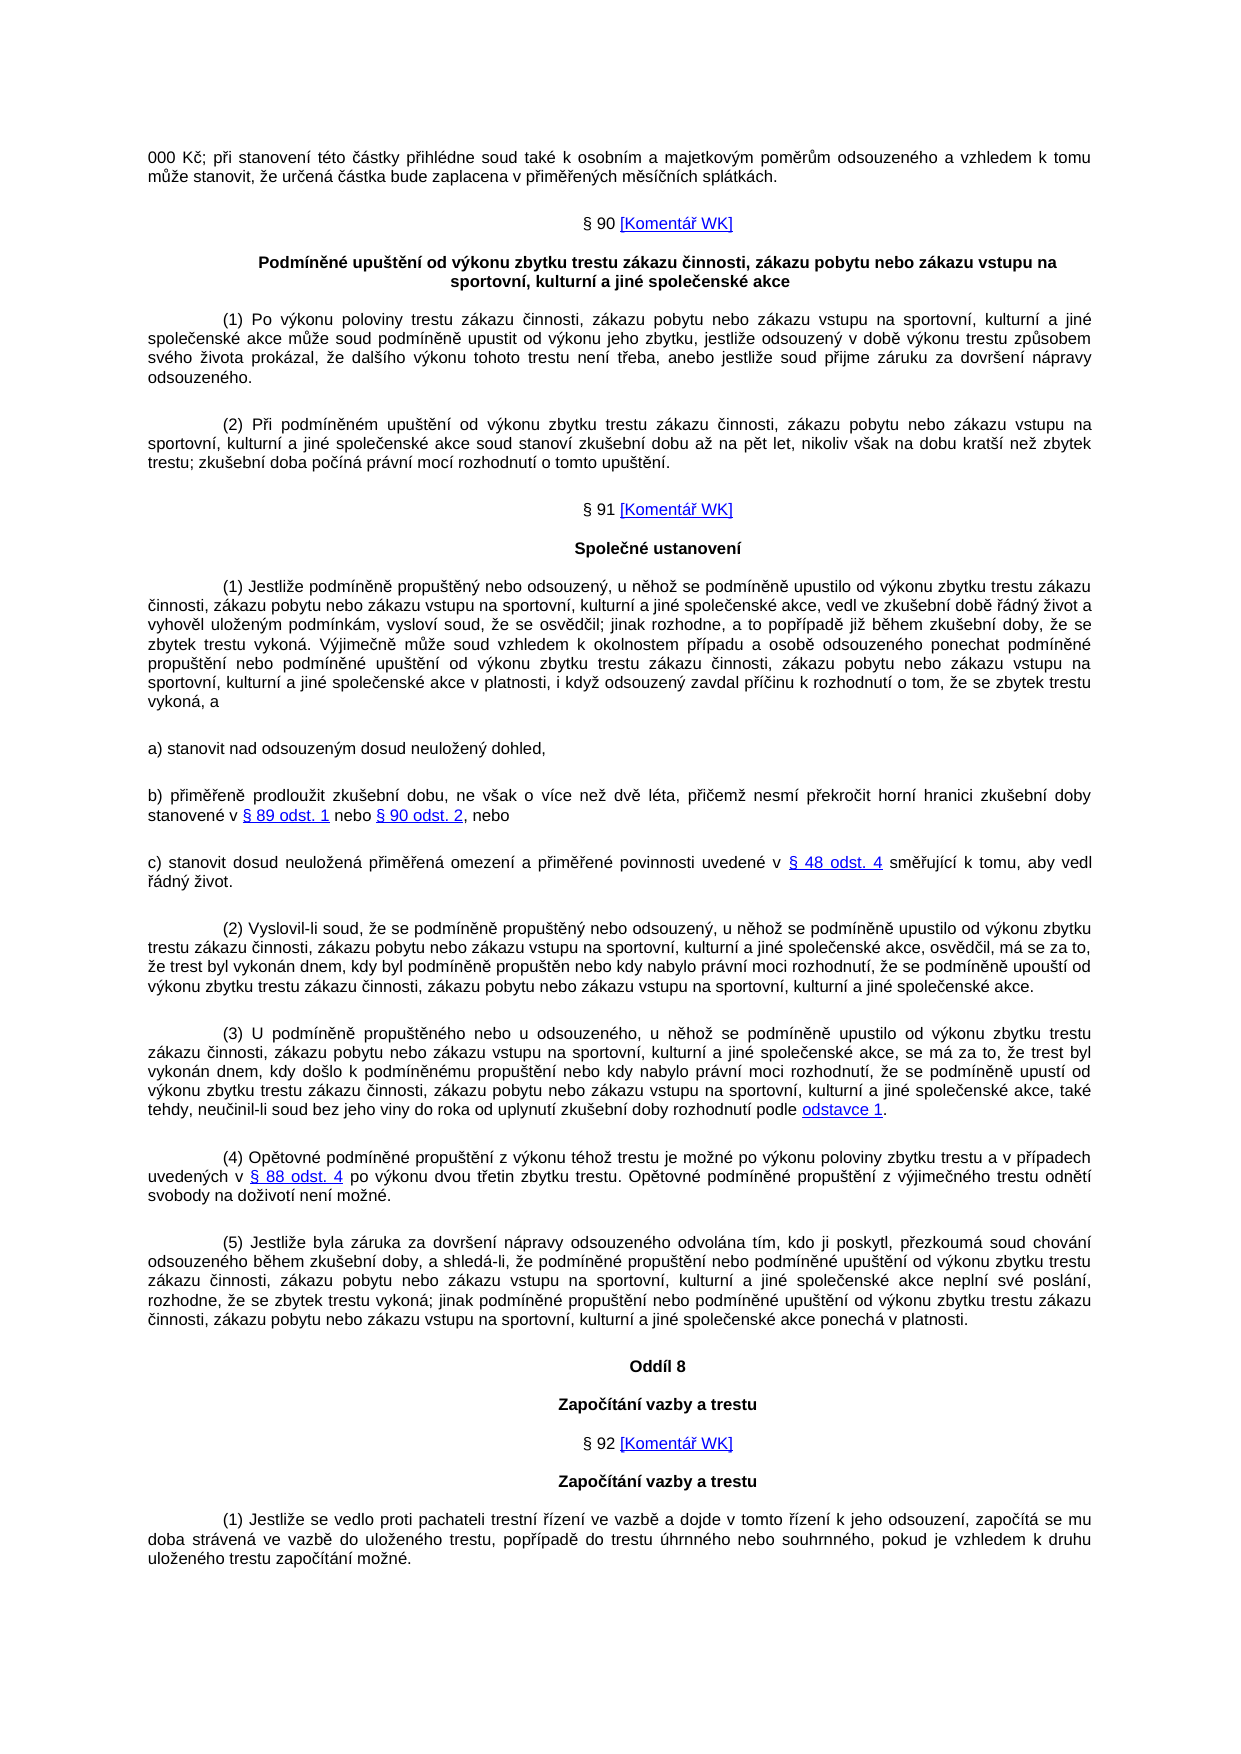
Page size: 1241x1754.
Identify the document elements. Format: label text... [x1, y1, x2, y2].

text Započítání vazby a trestu [148, 1395, 1092, 1414]
text Podmíněné upuštění od výkonu zbytku trestu zákazu činnosti, zákazu pobytu nebo zákazu vstupu na sportovní, kulturní a jiné společenské akce [148, 252, 1092, 291]
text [148, 148, 1092, 186]
text (2) Při podmíněném upuštění od výkonu zbytku trestu zákazu činnosti, zákazu pobytu nebo zákazu vstupu na sportovní, kulturní a jiné společenské akce soud stanoví zkušební dobu až na pět let, nikoliv však na dobu kratší než zbytek trestu; zkušební doba počíná právní mocí rozhodnutí o tomto upuštění. [148, 414, 1092, 472]
text (3) U podmíněně propuštěného nebo u odsouzeného, u něhož se podmíněně upustilo od výkonu zbytku trestu zákazu činnosti, zákazu pobytu nebo zákazu vstupu na sportovní, kulturní a jiné společenské akce, se má za to, že trest byl vykonán dnem, kdy došlo k podmíněnému propuštění nebo kdy nabylo právní moci rozhodnutí, že se podmíněně upustí od výkonu zbytku trestu zákazu činnosti, zákazu pobytu nebo zákazu vstupu na sportovní, kulturní a jiné společenské akce, také tehdy, neučinil-li soud bez jeho viny do roka od uplynutí zkušební doby rozhodnutí podle odstavce 1. [148, 1023, 1092, 1119]
text (1) Jestliže se vedlo proti pachateli trestní řízení ve vazbě a dojde v tomto řízení k jeho odsouzení, započítá se mu doba strávená ve vazbě do uloženého trestu, popřípadě do trestu úhrnného nebo souhrnného, pokud je vzhledem k druhu uloženého trestu započítání možné. [148, 1510, 1092, 1568]
text § 92 [Komentář WK] [148, 1433, 1092, 1453]
text (4) Opětovné podmíněné propuštění z výkonu téhož trestu je možné po výkonu poloviny zbytku trestu a v případech uvedených v § 88 odst. 4 po výkonu dvou třetin zbytku trestu. Opětovné podmíněné propuštění z výjimečného trestu odnětí svobody na doživotí není možné. [148, 1147, 1092, 1205]
text (1) Po výkonu poloviny trestu zákazu činnosti, zákazu pobytu nebo zákazu vstupu na sportovní, kulturní a jiné společenské akce může soud podmíněně upustit od výkonu jeho zbytku, jestliže odsouzený v době výkonu trestu způsobem svého života prokázal, že dalšího výkonu tohoto trestu není třeba, anebo jestliže soud přijme záruku za dovršení nápravy odsouzeného. [148, 310, 1092, 387]
text b) přiměřeně prodloužit zkušební dobu, ne však o více než dvě léta, přičemž nesmí překročit horní hranici zkušební doby stanovené v § 89 odst. 1 nebo § 90 odst. 2, nebo [148, 786, 1092, 824]
text Započítání vazby a trestu [148, 1472, 1092, 1491]
text (1) Jestliže podmíněně propuštěný nebo odsouzený, u něhož se podmíněně upustilo od výkonu zbytku trestu zákazu činnosti, zákazu pobytu nebo zákazu vstupu na sportovní, kulturní a jiné společenské akce, vedl ve zkušební době řádný život a vyhověl uloženým podmínkám, vysloví soud, že se osvědčil; jinak rozhodne, a to popřípadě již během zkušební doby, že se zbytek trestu vykoná. Výjimečně může soud vzhledem k okolnostem případu a osobě odsouzeného ponechat podmíněné propuštění nebo podmíněné upuštění od výkonu zbytku trestu zákazu činnosti, zákazu pobytu nebo zákazu vstupu na sportovní, kulturní a jiné společenské akce v platnosti, i když odsouzený zavdal příčinu k rozhodnutí o tom, že se zbytek trestu vykoná, a [148, 577, 1092, 711]
text c) stanovit dosud neuložená přiměřená omezení a přiměřené povinnosti uvedené v § 48 odst. 4 směřující k tomu, aby vedl řádný život. [148, 852, 1092, 891]
text Společné ustanovení [148, 538, 1092, 558]
text § 91 [Komentář WK] [148, 500, 1092, 519]
text a) stanovit nad odsouzeným dosud neuložený dohled, [148, 739, 1092, 758]
text (5) Jestliže byla záruka za dovršení nápravy odsouzeného odvolána tím, kdo ji poskytl, přezkoumá soud chování odsouzeného během zkušební doby, a shledá-li, že podmíněné propuštění nebo podmíněné upuštění od výkonu zbytku trestu zákazu činnosti, zákazu pobytu nebo zákazu vstupu na sportovní, kulturní a jiné společenské akce neplní své poslání, rozhodne, že se zbytek trestu vykoná; jinak podmíněné propuštění nebo podmíněné upuštění od výkonu zbytku trestu zákazu činnosti, zákazu pobytu nebo zákazu vstupu na sportovní, kulturní a jiné společenské akce ponechá v platnosti. [148, 1233, 1092, 1329]
text § 90 [Komentář WK] [148, 214, 1092, 233]
text Oddíl 8 [148, 1357, 1092, 1376]
text (2) Vyslovil-li soud, že se podmíněně propuštěný nebo odsouzený, u něhož se podmíněně upustilo od výkonu zbytku trestu zákazu činnosti, zákazu pobytu nebo zákazu vstupu na sportovní, kulturní a jiné společenské akce, osvědčil, má se za to, že trest byl vykonán dnem, kdy byl podmíněně propuštěn nebo kdy nabylo právní moci rozhodnutí, že se podmíněně upouští od výkonu zbytku trestu zákazu činnosti, zákazu pobytu nebo zákazu vstupu na sportovní, kulturní a jiné společenské akce. [148, 919, 1092, 996]
